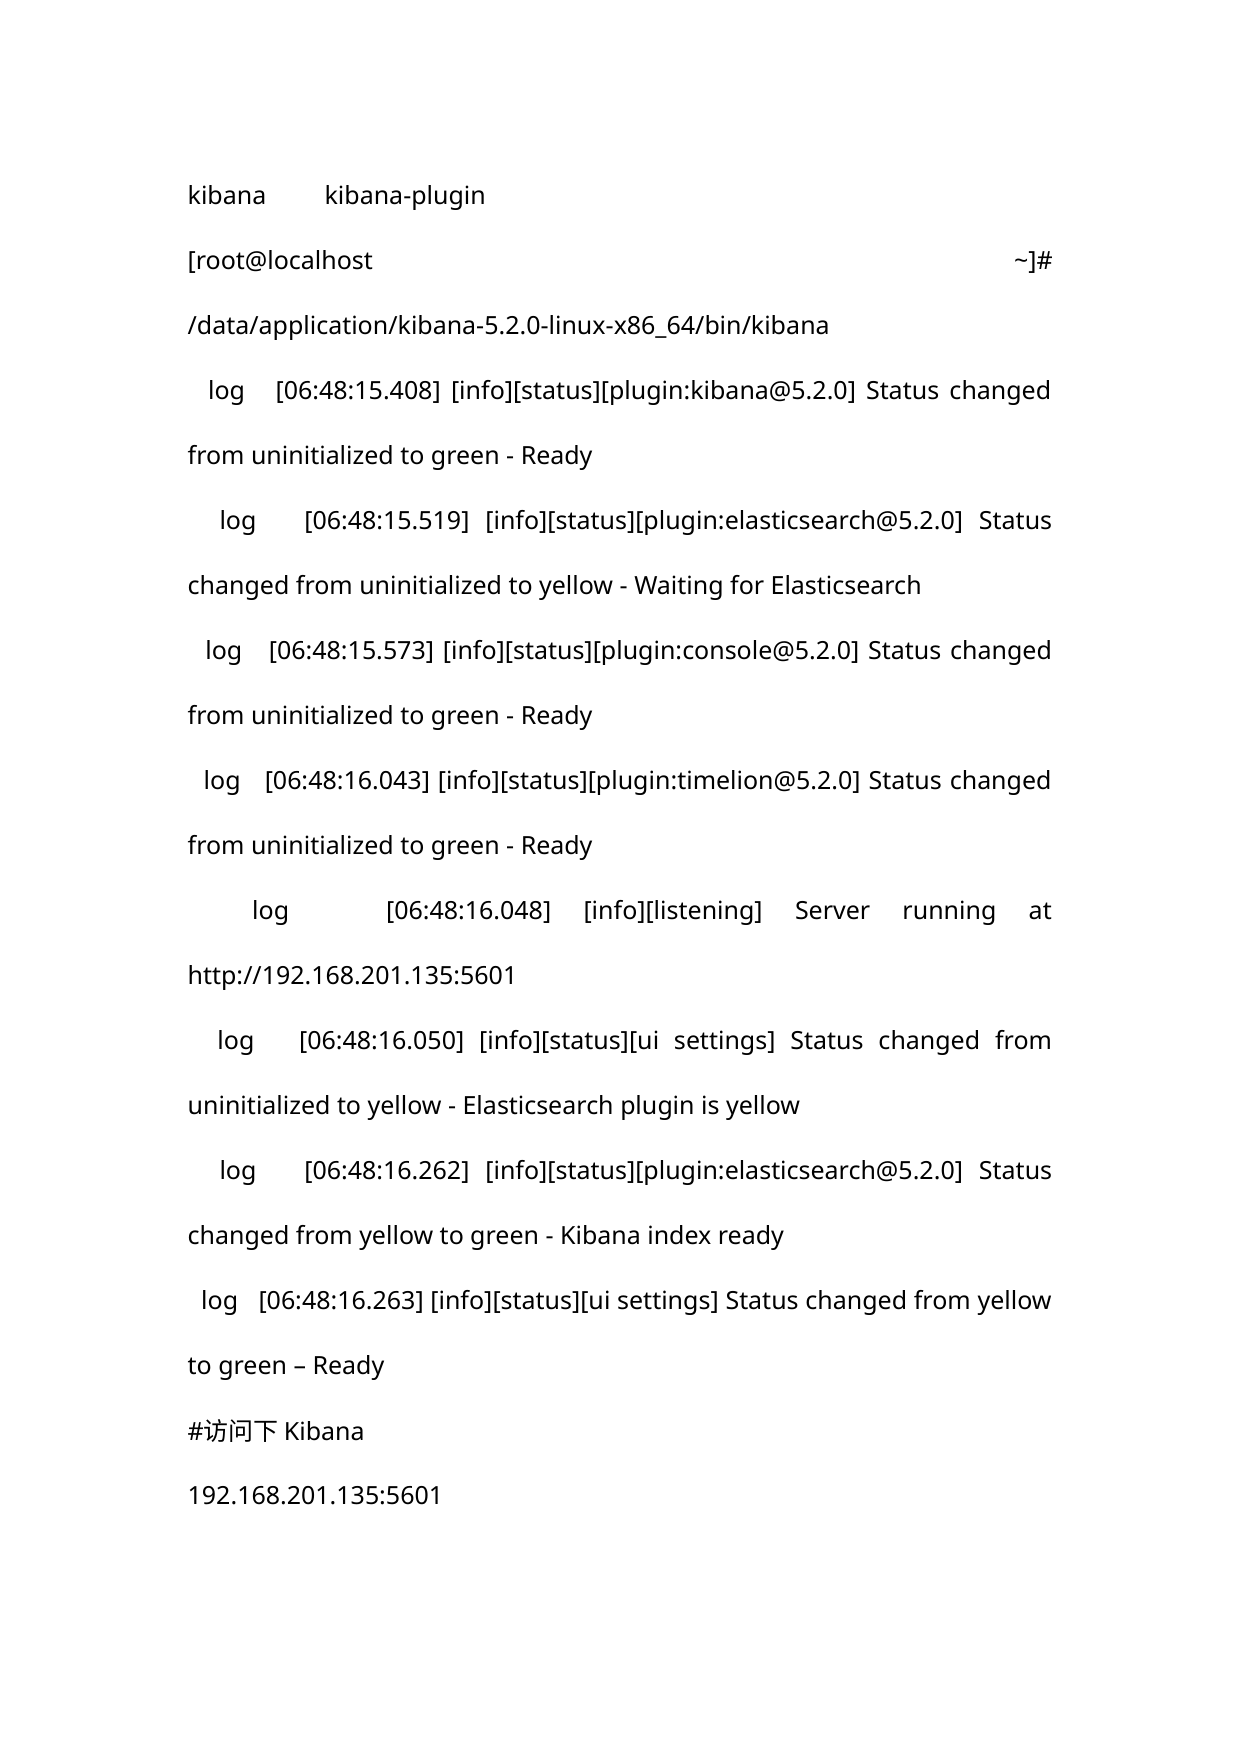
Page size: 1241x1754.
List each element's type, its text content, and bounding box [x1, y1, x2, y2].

text log [06:48:15.408] [info][status][plugin:kibana@5.2.0] Status changed from uninitialized to green - Ready [187, 357, 1053, 487]
text log [06:48:16.043] [info][status][plugin:timelion@5.2.0] Status changed from uninitialized to green - Ready [187, 747, 1053, 877]
text log [06:48:16.262] [info][status][plugin:elasticsearch@5.2.0] Status changed from yellow to green - Kibana index ready [187, 1137, 1053, 1267]
text #访问下Kibana [187, 1397, 1053, 1462]
text kibana kibana-plugin [187, 162, 1053, 227]
text log [06:48:15.519] [info][status][plugin:elasticsearch@5.2.0] Status changed from uninitialized to yellow - Waiting for Elasticsearch [187, 487, 1053, 617]
text log [06:48:15.573] [info][status][plugin:console@5.2.0] Status changed from uninitialized to green - Ready [187, 617, 1053, 747]
text log [06:48:16.050] [info][status][ui settings] Status changed from uninitialized to yellow - Elasticsearch plugin is yellow [187, 1007, 1053, 1137]
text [187, 227, 1053, 357]
text log [06:48:16.048] [info][listening] Server running at http://192.168.201.135:5601 [187, 877, 1053, 1007]
text 192.168.201.135:5601 [187, 1462, 1053, 1527]
text log [06:48:16.263] [info][status][ui settings] Status changed from yellow to green – Ready [187, 1267, 1053, 1397]
